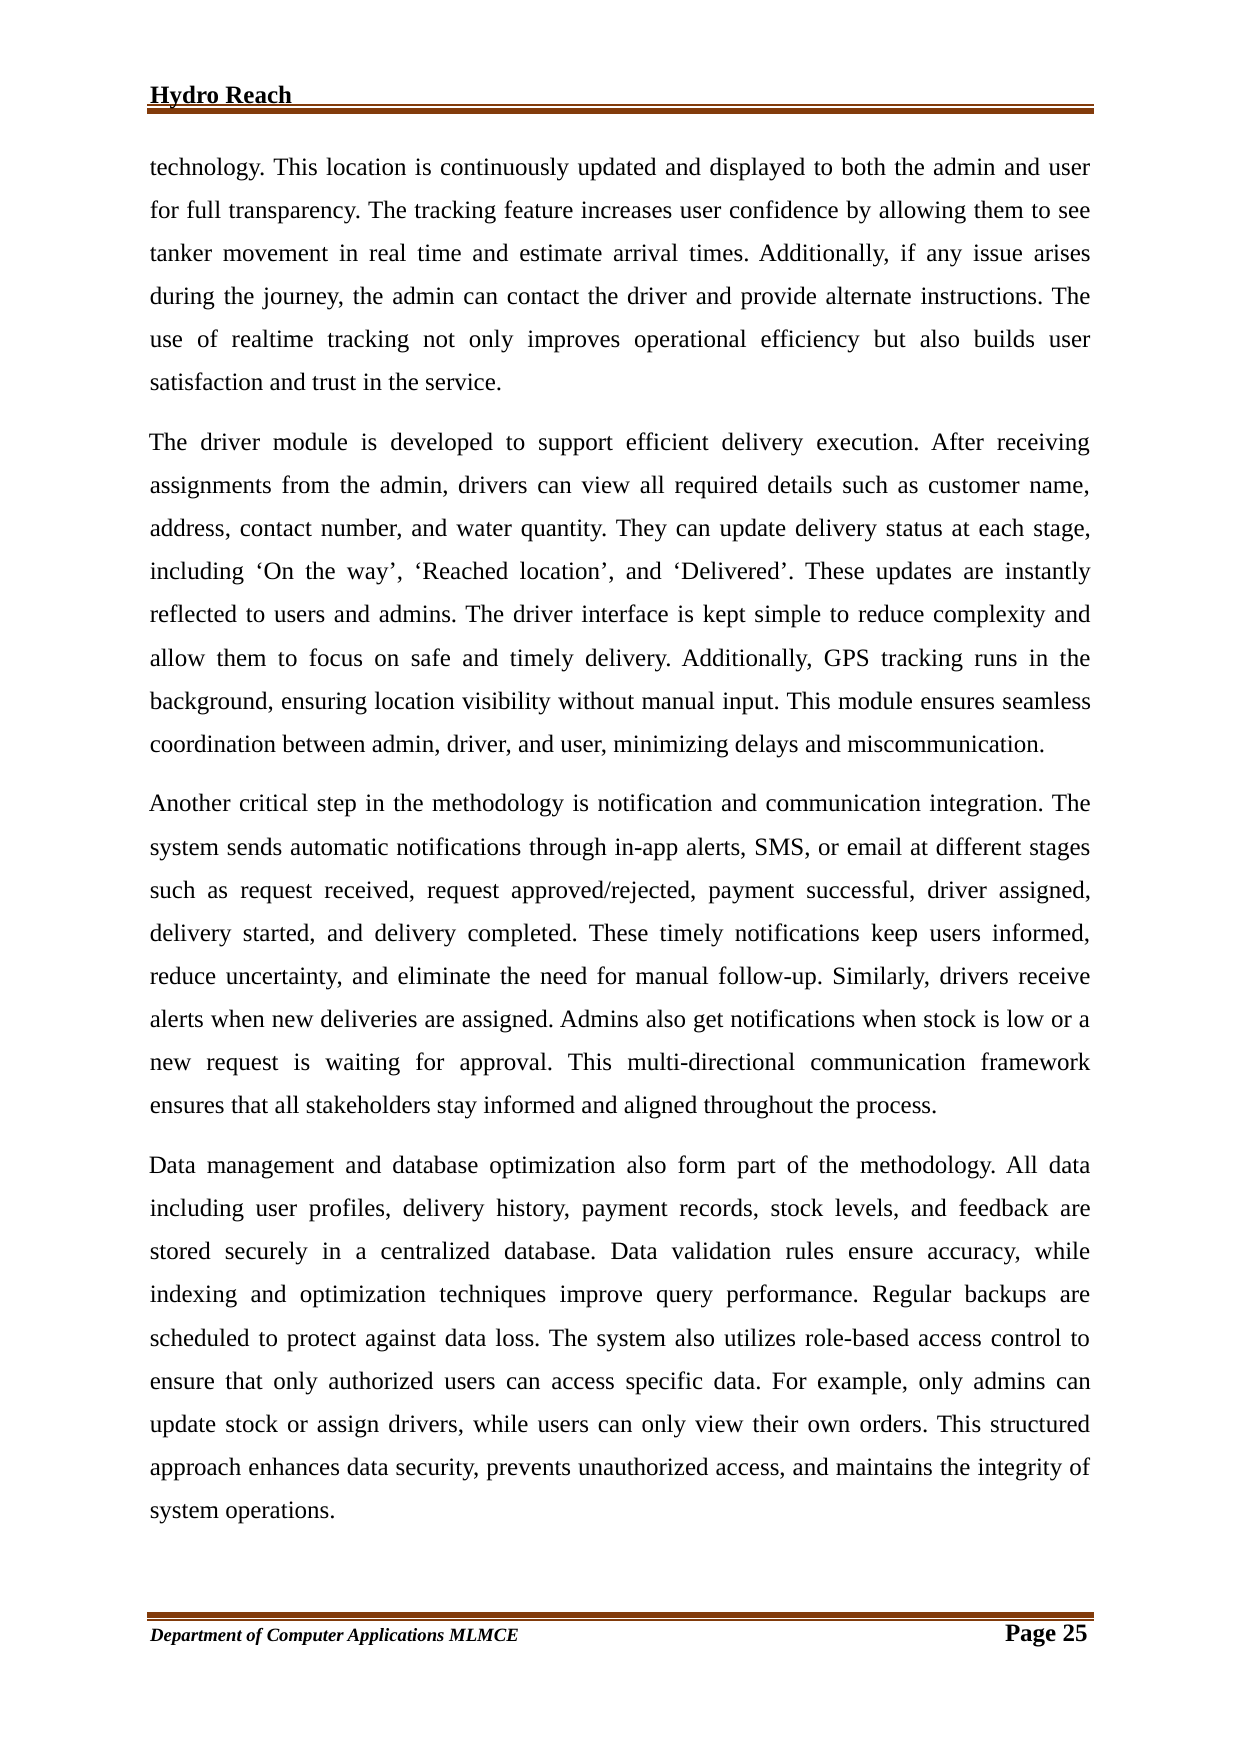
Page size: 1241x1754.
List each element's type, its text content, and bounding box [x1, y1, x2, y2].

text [148, 152, 1091, 396]
text Another critical step in the methodology is notification and communication integration. The system sends automatic notifications through in-app alerts, SMS, or email at different stages such as request received, request approved/rejected, payment successful, driver assigned, delivery started, and delivery completed. These timely notifications keep users informed, reduce uncertainty, and eliminate the need for manual follow-up. Similarly, drivers receive alerts when new deliveries are assigned. Admins also get notifications when stock is low or a new request is waiting for approval. This multi-directional communication framework ensures that all stakeholders stay informed and aligned throughout the process. [148, 788, 1091, 1119]
text Data management and database optimization also form part of the methodology. All data including user profiles, delivery history, payment records, stock levels, and feedback are stored securely in a centralized database. Data validation rules ensure accuracy, while indexing and optimization techniques improve query performance. Regular backups are scheduled to protect against data loss. The system also utilizes role-based access control to ensure that only authorized users can access specific data. For example, only admins can update stock or assign drivers, while users can only view their own orders. This structured approach enhances data security, prevents unauthorized access, and maintains the integrity of system operations. [148, 1150, 1091, 1524]
text The driver module is developed to support efficient delivery execution. After receiving assignments from the admin, drivers can view all required details such as customer name, address, contact number, and water quantity. They can update delivery status at each stage, including ‘On the way’, ‘Reached location’, and ‘Delivered’. These updates are instantly reflected to users and admins. The driver interface is kept simple to reduce complexity and allow them to focus on safe and timely delivery. Additionally, GPS tracking runs in the background, ensuring location visibility without manual input. This module ensures seamless coordination between admin, driver, and user, minimizing delays and miscommunication. [148, 427, 1091, 758]
